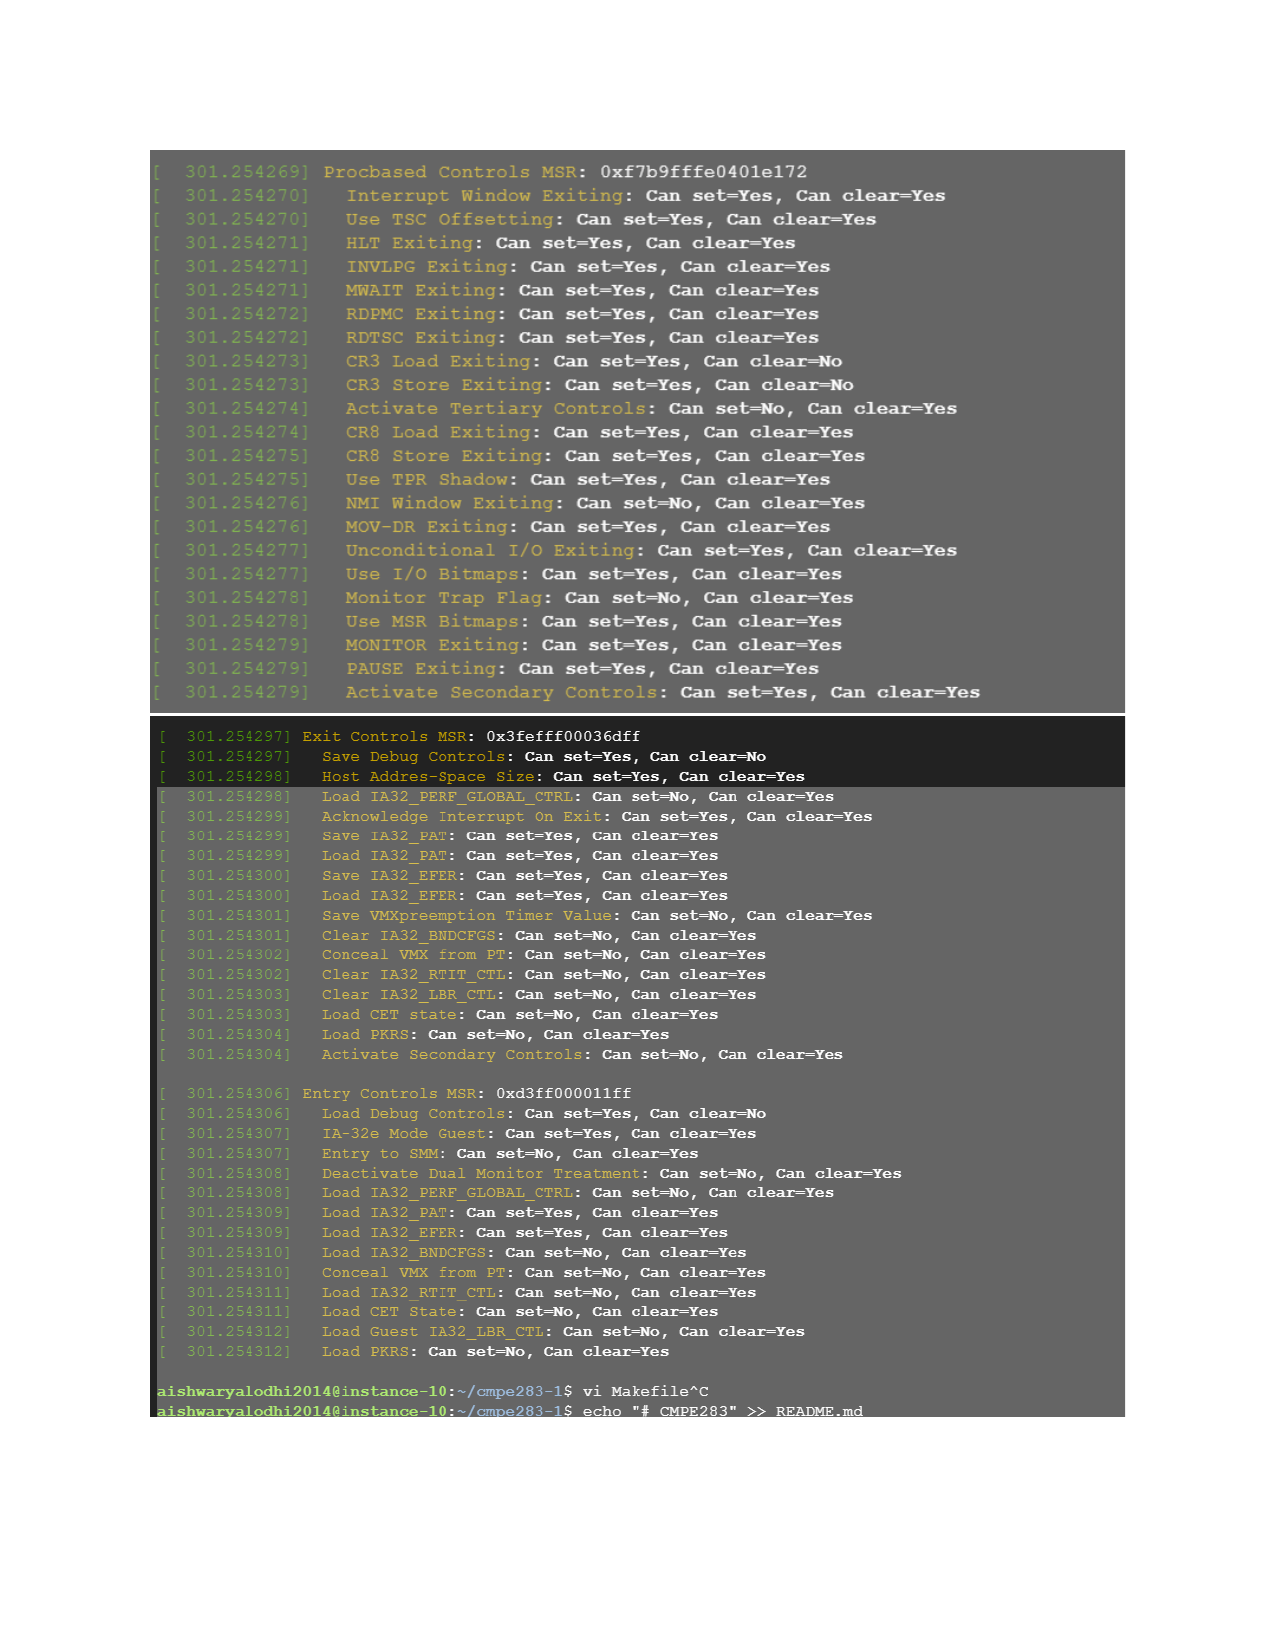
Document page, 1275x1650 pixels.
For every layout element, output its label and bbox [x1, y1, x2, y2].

picture [150, 716, 1125, 1417]
picture [150, 150, 1125, 713]
